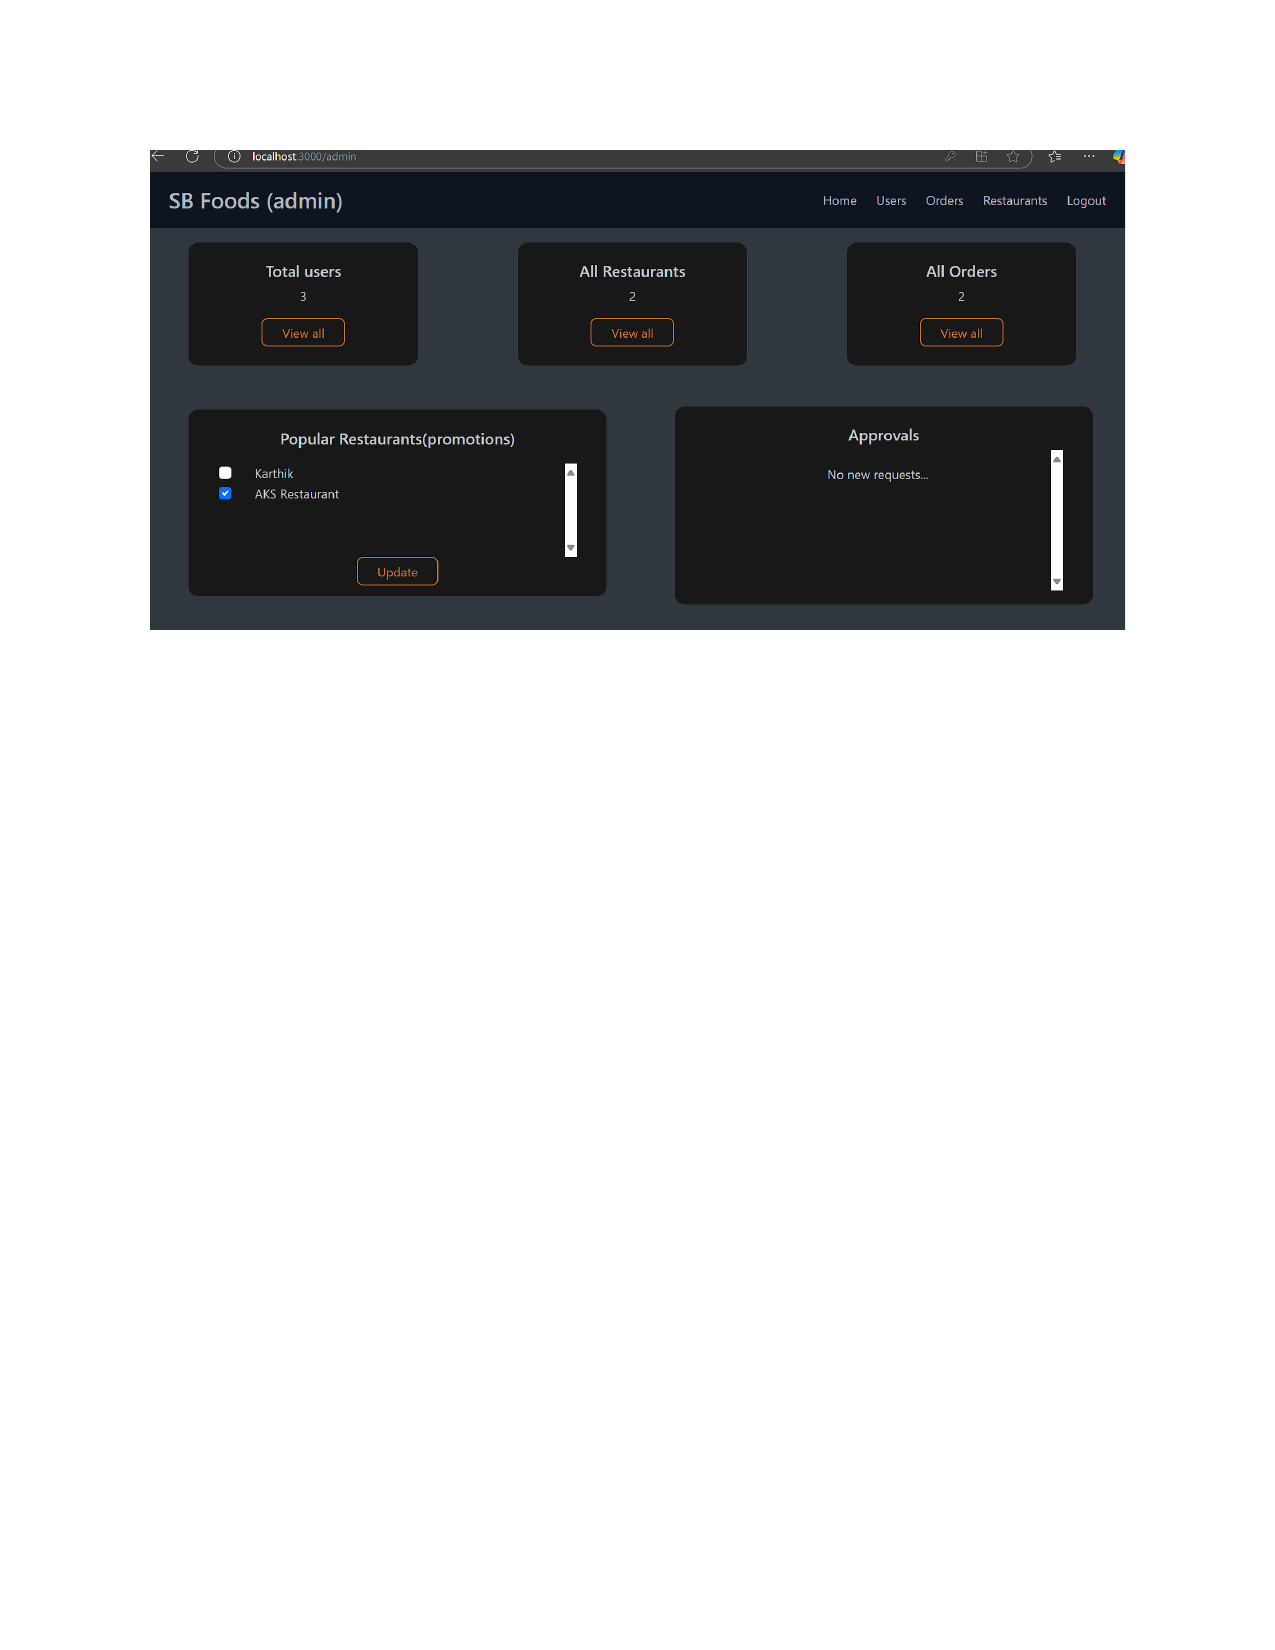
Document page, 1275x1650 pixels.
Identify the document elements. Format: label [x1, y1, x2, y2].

picture [150, 150, 1125, 630]
